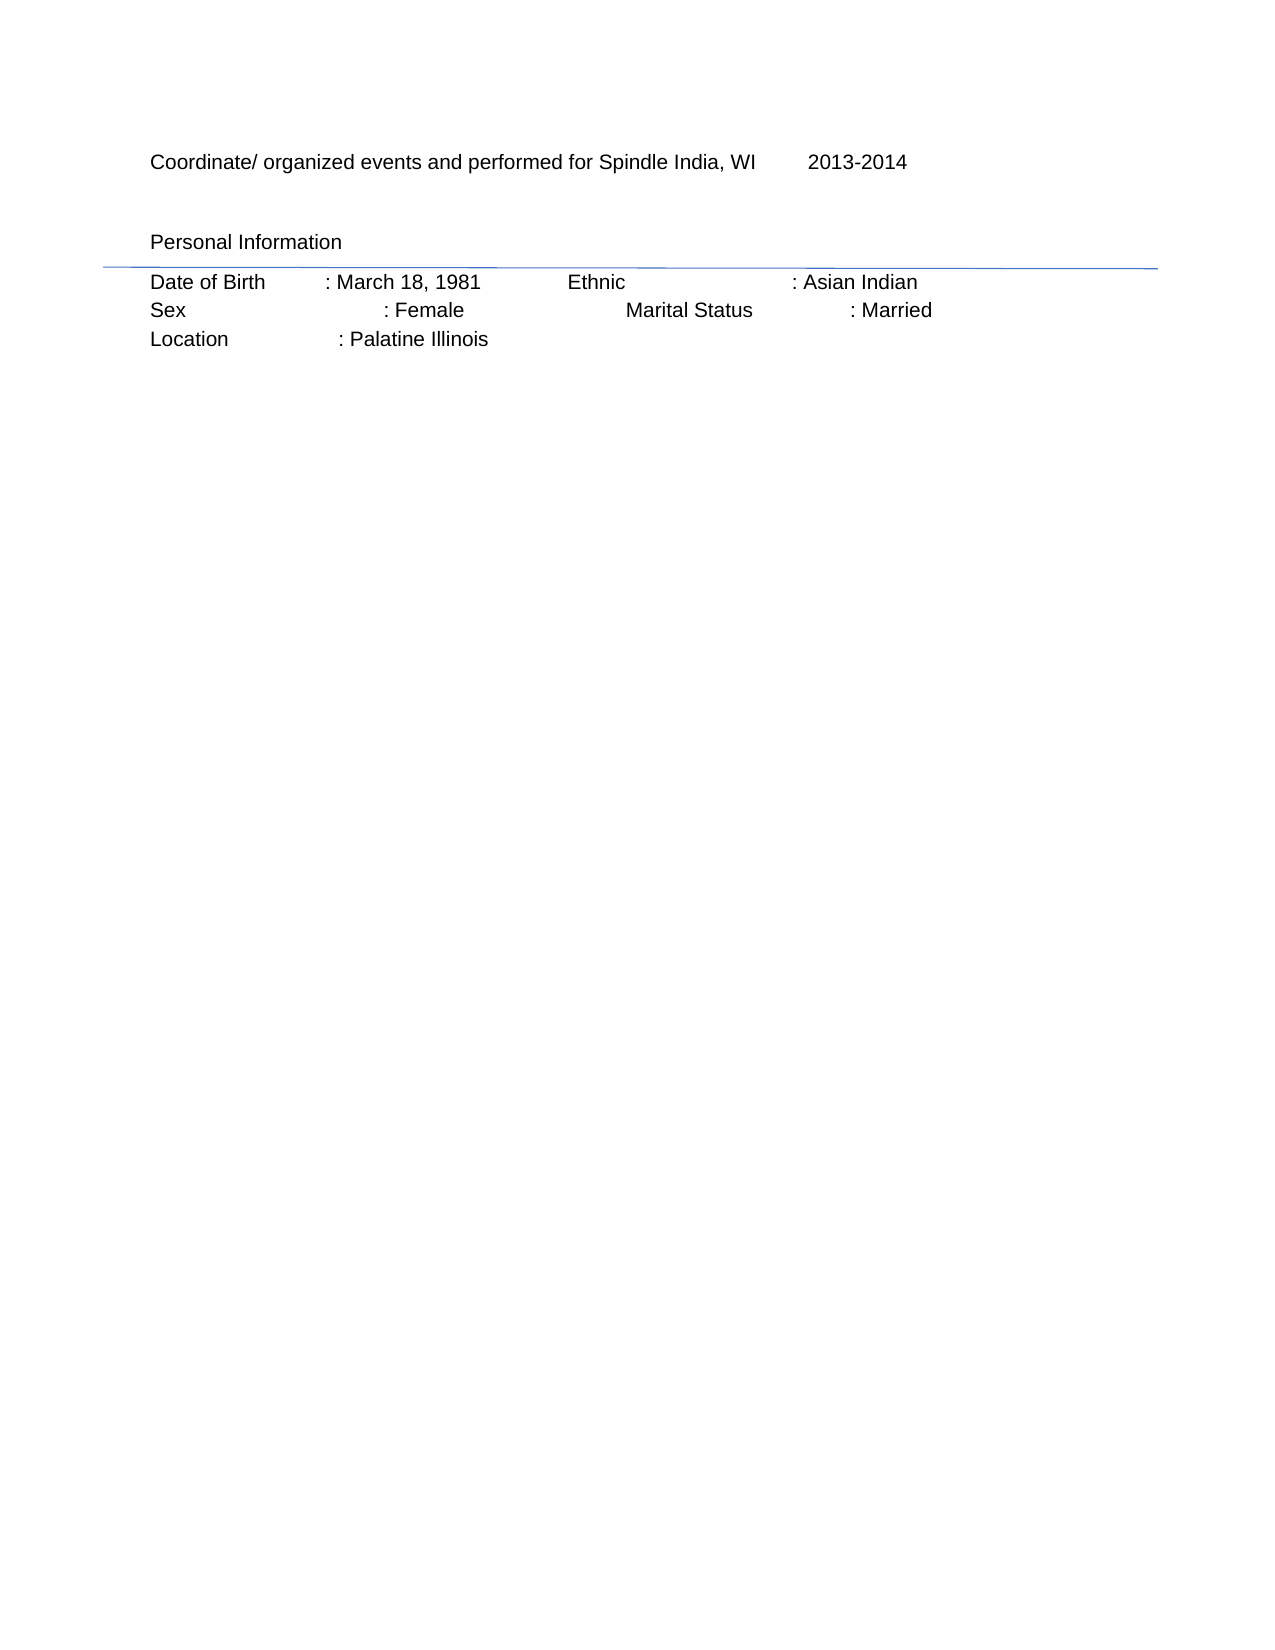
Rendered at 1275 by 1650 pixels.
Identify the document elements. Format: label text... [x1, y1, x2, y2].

text Personal Information [150, 230, 1125, 254]
text Sex : Female Marital Status : Married [150, 298, 1125, 322]
text Coordinate/ organized events and performed for Spindle India, WI 2013-2014 [150, 150, 1125, 174]
text Date of Birth : March 18, 1981 Ethnic : Asian Indian [150, 270, 1125, 294]
text Location : Palatine Illinois [150, 326, 1125, 350]
